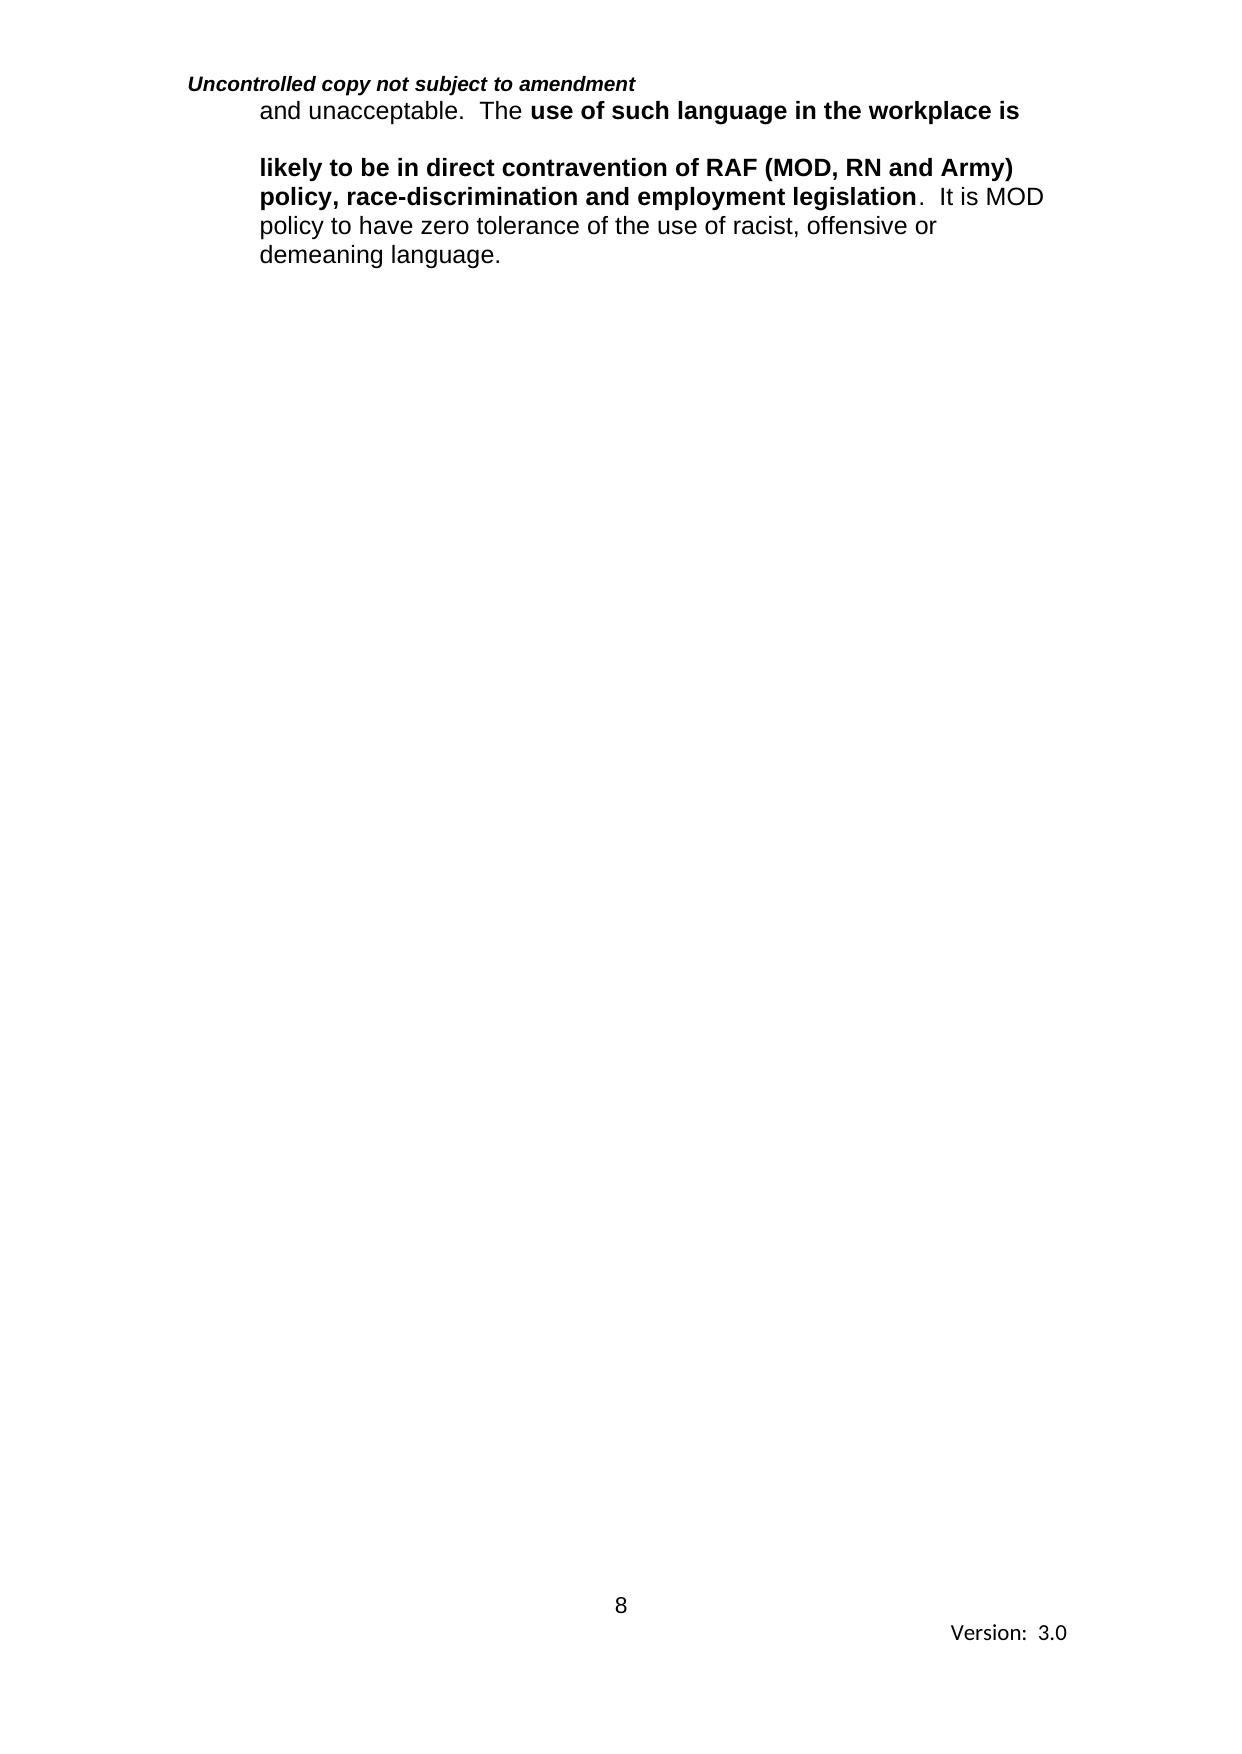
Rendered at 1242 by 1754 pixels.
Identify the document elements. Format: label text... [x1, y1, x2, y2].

text likely to be in direct contravention of RAF (MOD, RN and Army) policy, race-discrimination and employment legislation. It is MOD policy to have zero tolerance of the use of racist, offensive or demeaning language. [259, 153, 1044, 268]
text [259, 96, 1044, 124]
